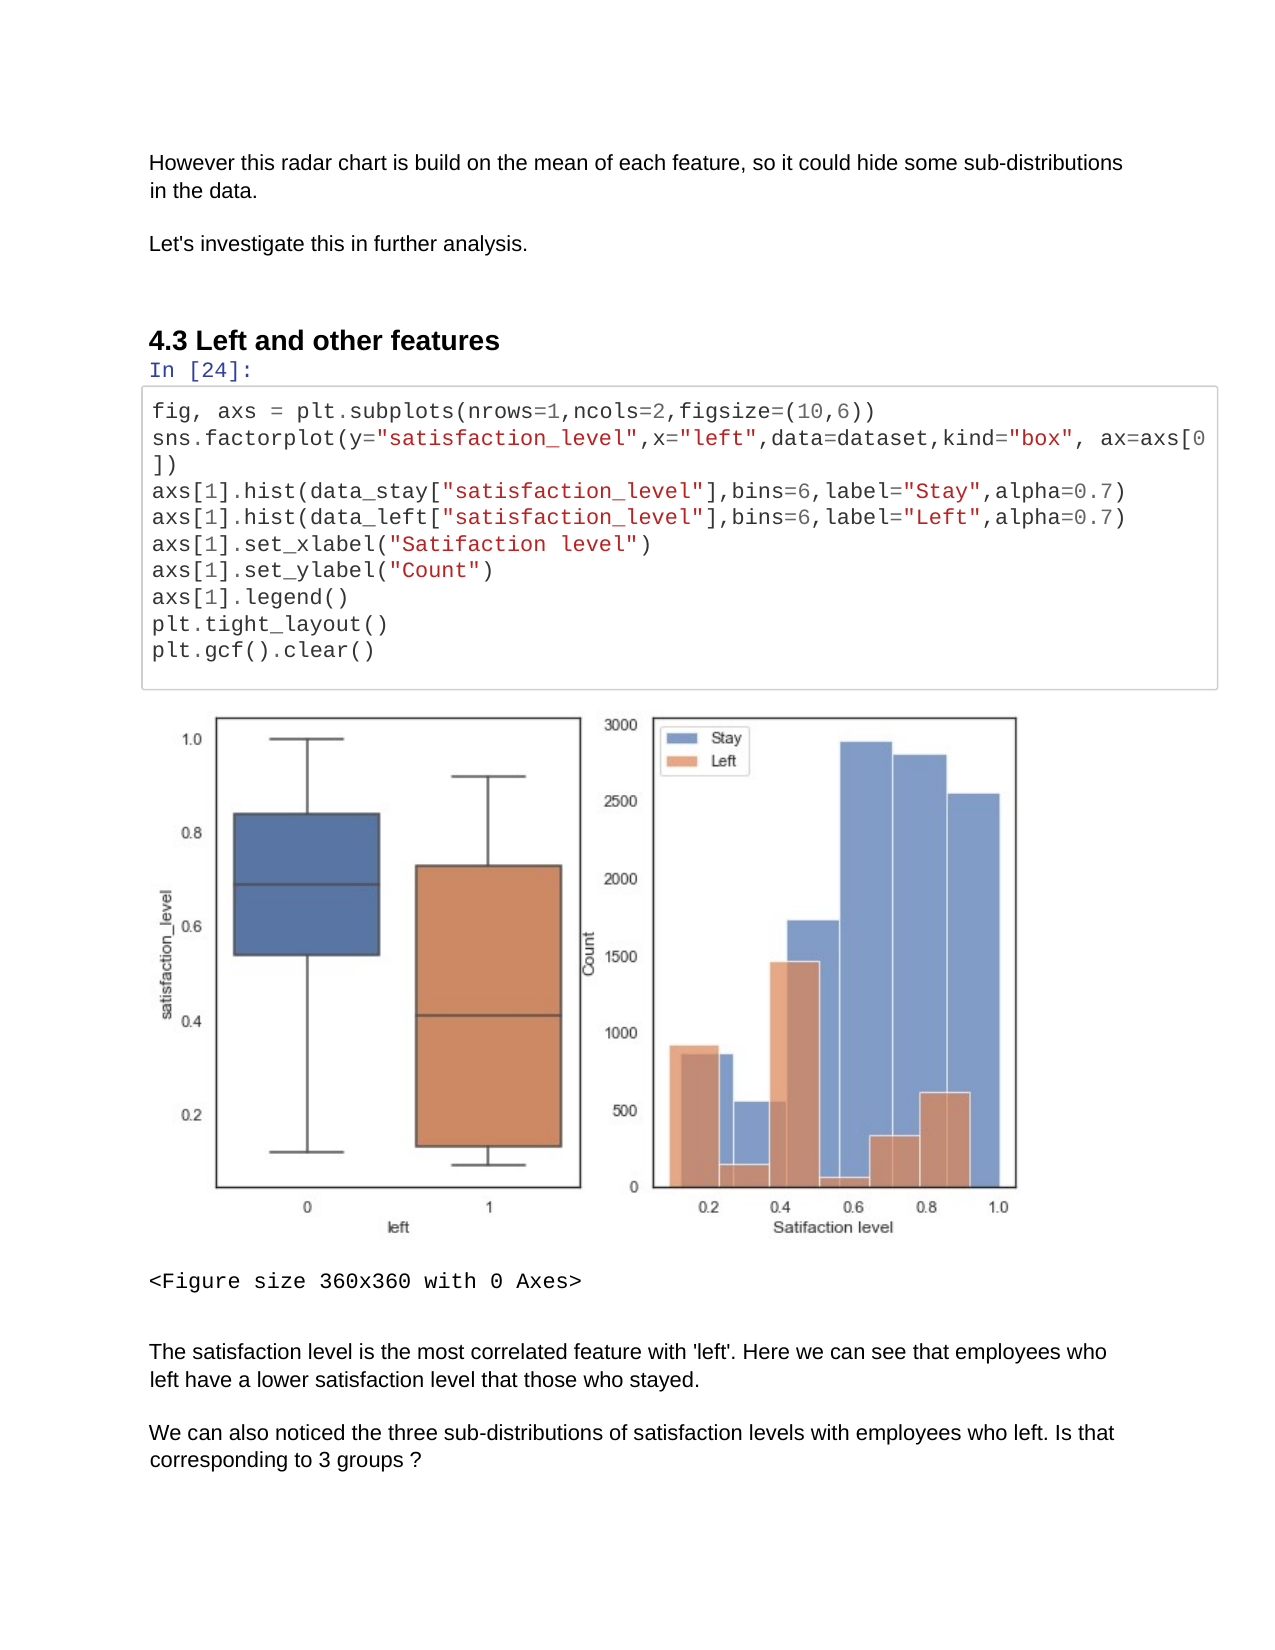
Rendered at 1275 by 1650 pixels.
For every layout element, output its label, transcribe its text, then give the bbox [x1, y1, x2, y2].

text We can also noticed the three sub-distributions of satisfaction levels with employees who left. Is that corresponding to 3 groups ? [148, 1419, 1124, 1472]
text Let's investigate this in further analysis. [148, 231, 1124, 256]
text However this radar chart is build on the mean of each feature, so it could hide some sub-distributions in the data. [148, 150, 1124, 203]
picture [150, 699, 1034, 1246]
text In [24]: [148, 359, 1125, 384]
text The satisfaction level is the most correlated feature with 'left'. Here we can see that employees who left have a lower satisfaction level that those who stayed. [148, 1339, 1124, 1392]
subtitle 4.3 Left and other features [148, 324, 1125, 357]
text <Figure size 360x360 with 0 Axes> [148, 1270, 953, 1295]
